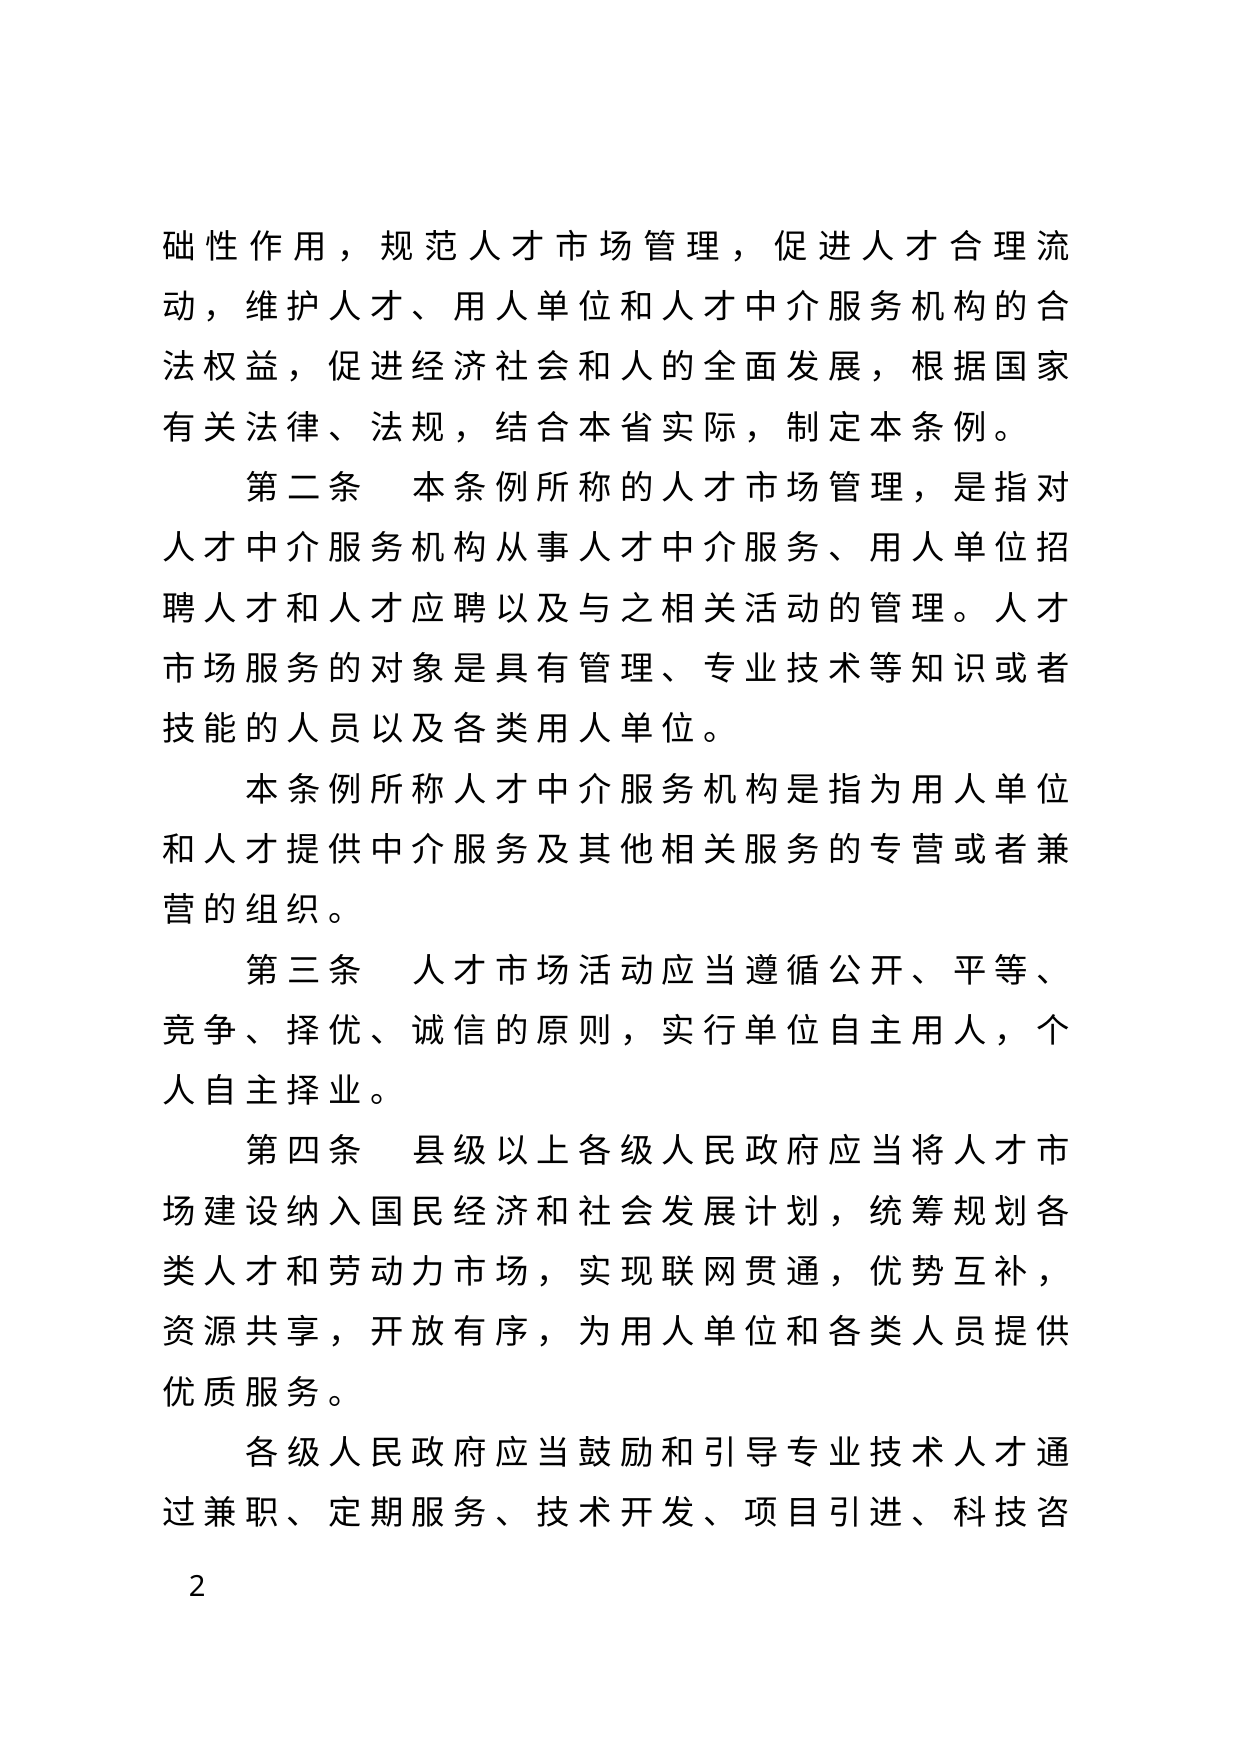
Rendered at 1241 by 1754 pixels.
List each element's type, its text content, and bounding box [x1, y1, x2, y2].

text 本条例所称人才中介服务机构是指为用人单位和人才提供中介服务及其他相关服务的专营或者兼营的组织。 [162, 756, 1078, 937]
text 第三条 人才市场活动应当遵循公开、平等、竞争、择优、诚信的原则，实行单位自主用人，个人自主择业。 [162, 937, 1078, 1118]
text 第四条 县级以上各级人民政府应当将人才市场建设纳入国民经济和社会发展计划，统筹规划各类人才和劳动力市场，实现联网贯通，优势互补，资源共享，开放有序，为用人单位和各类人员提供优质服务。 [162, 1118, 1078, 1420]
text 第二条 本条例所称的人才市场管理，是指对人才中介服务机构从事人才中介服务、用人单位招聘人才和人才应聘以及与之相关活动的管理。人才市场服务的对象是具有管理、专业技术等知识或者技能的人员以及各类用人单位。 [162, 455, 1078, 756]
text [162, 213, 1078, 455]
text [162, 1420, 1078, 1540]
